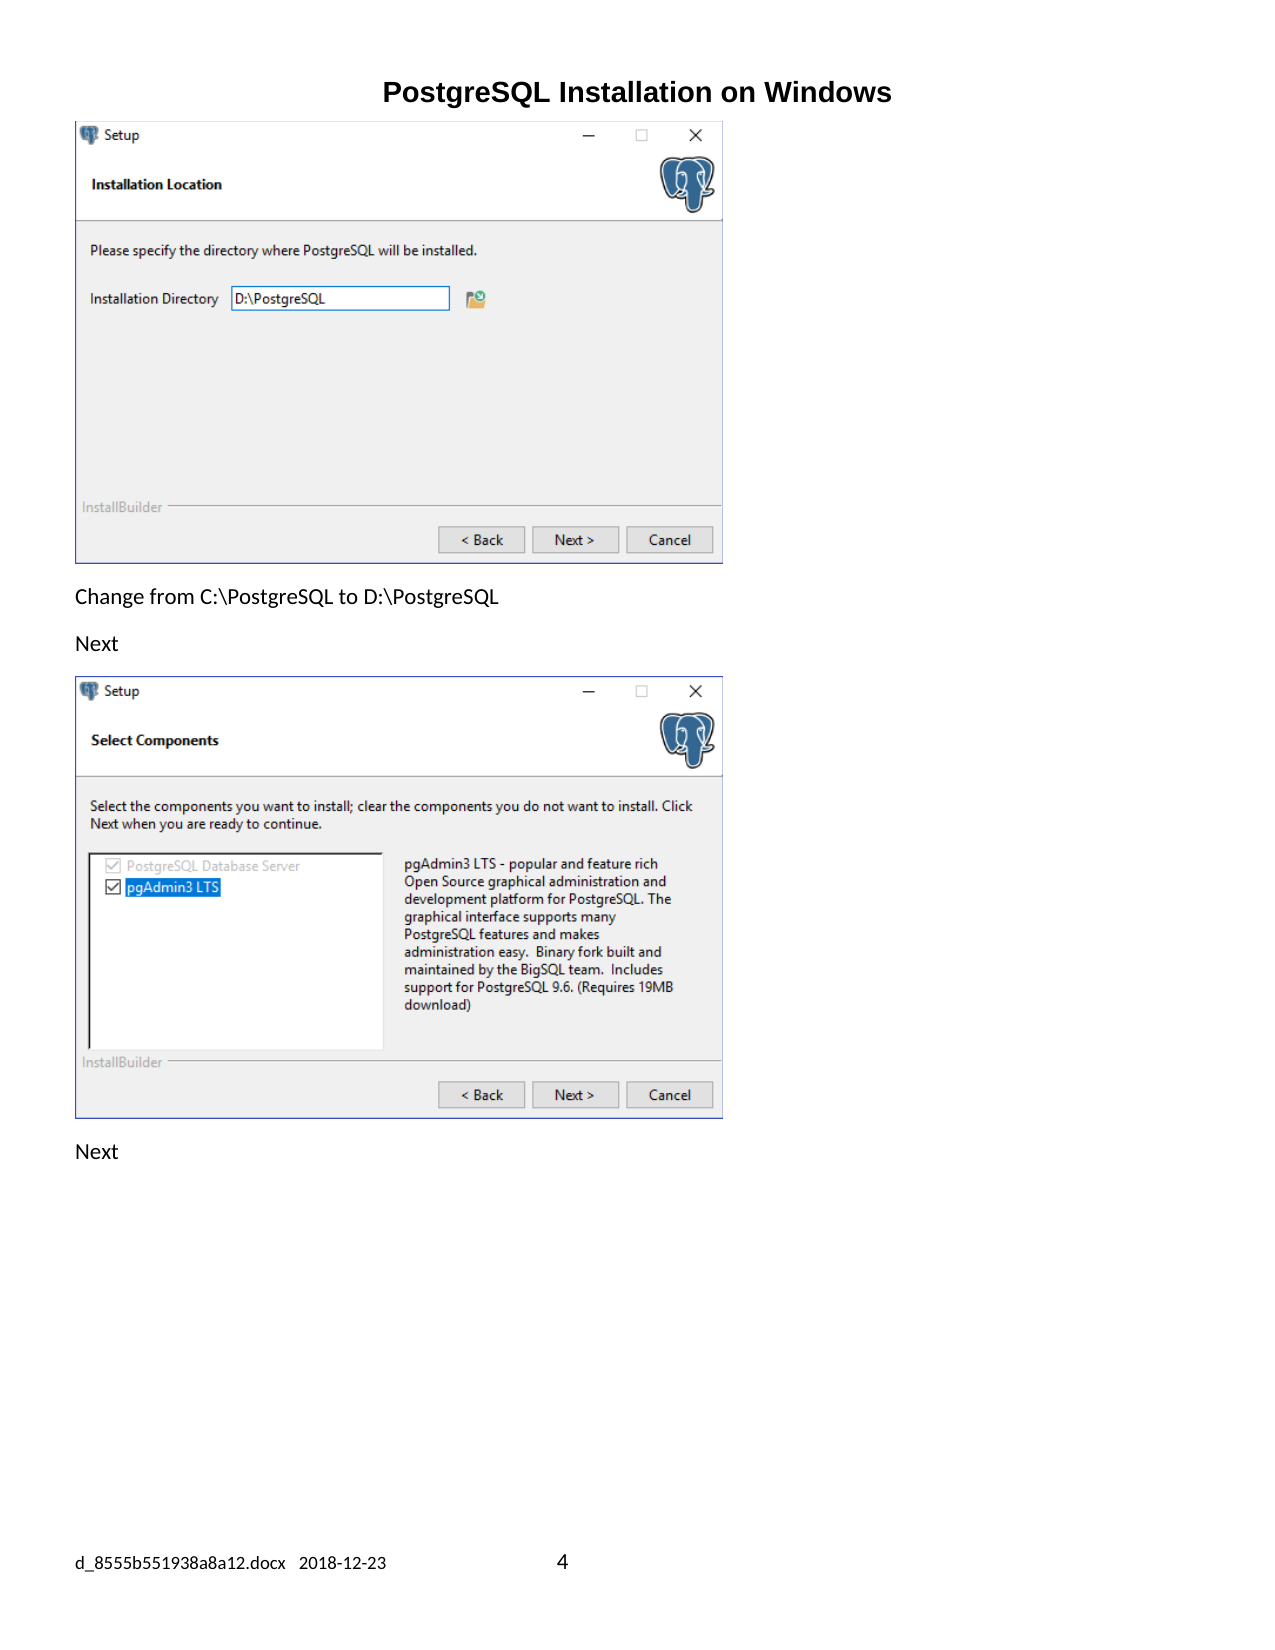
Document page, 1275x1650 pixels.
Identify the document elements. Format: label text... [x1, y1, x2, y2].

picture [75, 121, 723, 564]
text Next [75, 1137, 1200, 1166]
text Next [75, 629, 1200, 657]
text Change from C:\PostgreSQL to D:\PostgreSQL [75, 582, 1200, 610]
picture [75, 676, 723, 1119]
